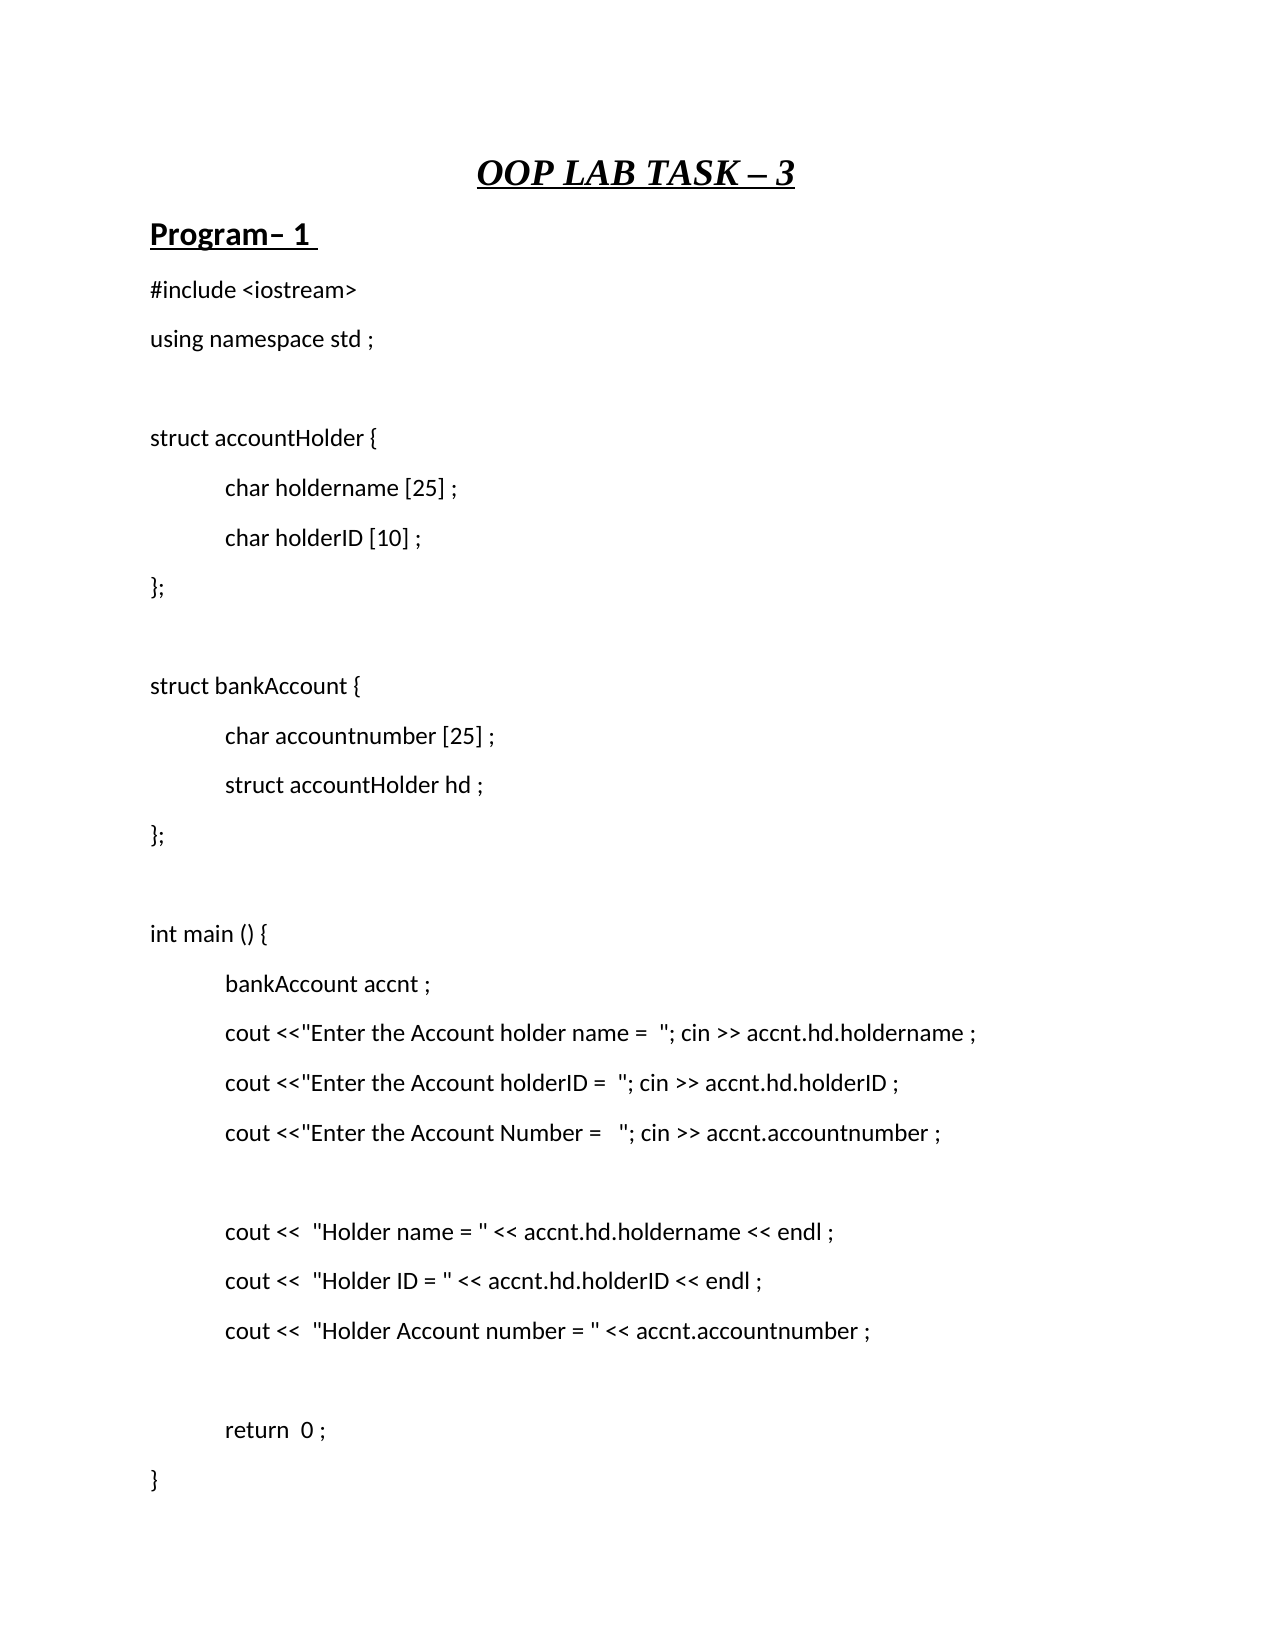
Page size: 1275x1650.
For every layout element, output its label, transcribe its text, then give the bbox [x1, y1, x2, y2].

text cout << "Holder name = " << accnt.hd.holdername << endl ; [150, 1216, 1125, 1246]
text }; [150, 571, 1125, 602]
text return 0 ; [150, 1414, 1125, 1445]
text Program– 1 [150, 213, 1125, 254]
text using namespace std ; [150, 323, 1125, 354]
text cout << "Holder Account number = " << accnt.accountnumber ; [150, 1315, 1125, 1346]
text cout << "Holder ID = " << accnt.hd.holderID << endl ; [150, 1266, 1125, 1296]
text }; [150, 819, 1125, 850]
text cout <<"Enter the Account holderID = "; cin >> accnt.hd.holderID ; [150, 1067, 1125, 1098]
text struct accountHolder { [150, 423, 1125, 453]
text OOP LAB TASK – 3 [150, 150, 1125, 193]
text struct bankAccount { [150, 671, 1125, 701]
text #include <iostream> [150, 274, 1125, 304]
text char holdername [25] ; [150, 472, 1125, 503]
text bankAccount accnt ; [150, 968, 1125, 998]
text cout <<"Enter the Account Number = "; cin >> accnt.accountnumber ; [150, 1117, 1125, 1147]
text struct accountHolder hd ; [150, 770, 1125, 800]
text char accountnumber [25] ; [150, 720, 1125, 751]
text int main () { [150, 918, 1125, 949]
text char holderID [10] ; [150, 522, 1125, 552]
text cout <<"Enter the Account holder name = "; cin >> accnt.hd.holdername ; [150, 1018, 1125, 1048]
text } [150, 1464, 1125, 1494]
